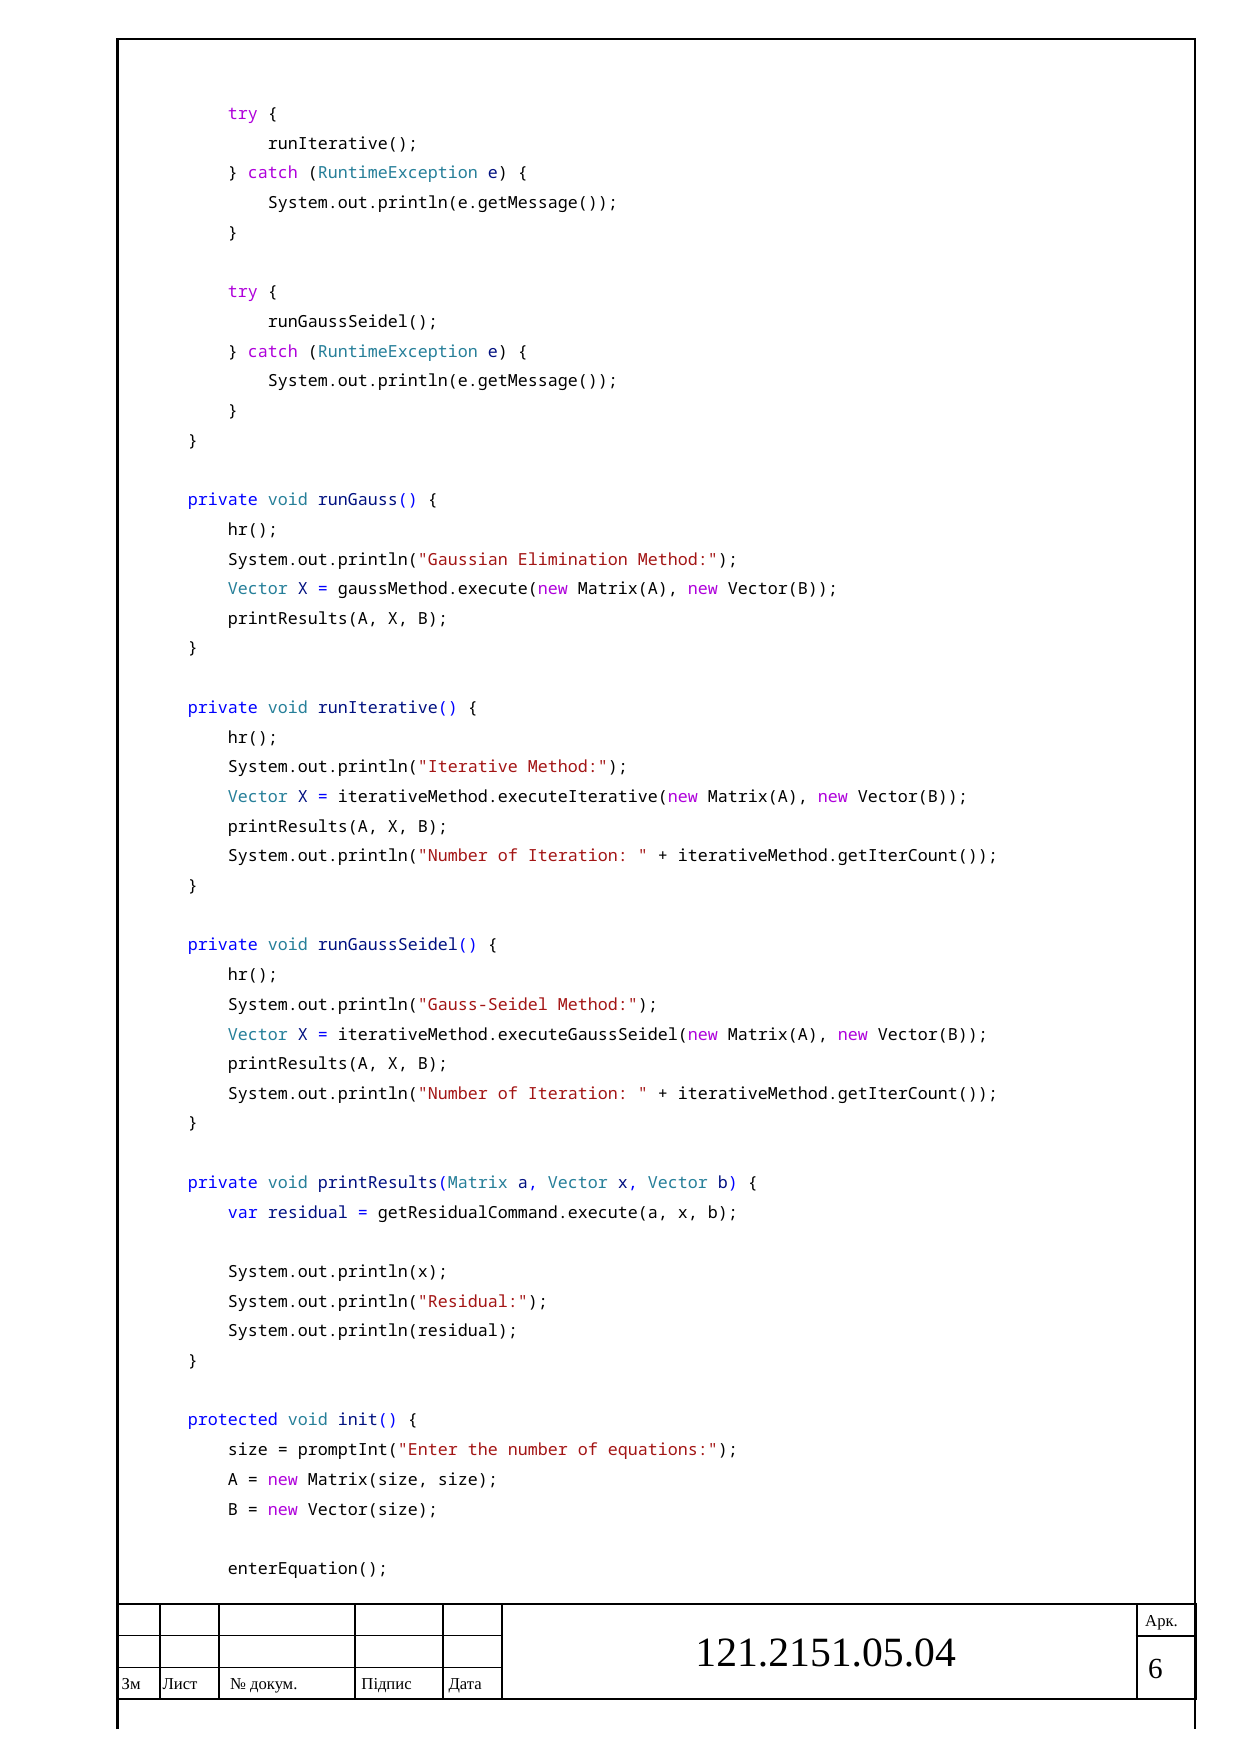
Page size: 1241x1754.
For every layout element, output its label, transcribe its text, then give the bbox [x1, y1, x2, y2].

text Vector X = iterativeMethod.executeGaussSeidel(new Matrix(A), new Vector(B)); [148, 1015, 1175, 1045]
text } [148, 1104, 1175, 1134]
text try { [148, 273, 1175, 303]
text runIterative(); [148, 124, 1175, 154]
text enterEquation(); [148, 1549, 1175, 1579]
text hr(); [148, 718, 1175, 748]
text System.out.println("Gaussian Elimination Method:"); [148, 540, 1175, 570]
text Vector X = iterativeMethod.executeIterative(new Matrix(A), new Vector(B)); [148, 778, 1175, 807]
text } [148, 629, 1175, 659]
text System.out.println(residual); [148, 1312, 1175, 1342]
text A = new Matrix(size, size); [148, 1460, 1175, 1490]
text hr(); [148, 510, 1175, 540]
text printResults(A, X, B); [148, 599, 1175, 629]
text private void runIterative() { [148, 688, 1175, 718]
text System.out.println(x); [148, 1253, 1175, 1282]
text printResults(A, X, B); [148, 807, 1175, 837]
text Vector X = gaussMethod.execute(new Matrix(A), new Vector(B)); [148, 570, 1175, 599]
text } [148, 867, 1175, 896]
text var residual = getResidualCommand.execute(a, x, b); [148, 1193, 1175, 1223]
text } [148, 392, 1175, 421]
text try { [148, 95, 1175, 124]
text printResults(A, X, B); [148, 1045, 1175, 1074]
text private void printResults(Matrix a, Vector x, Vector b) { [148, 1163, 1175, 1193]
text System.out.println("Residual:"); [148, 1282, 1175, 1312]
text private void runGauss() { [148, 481, 1175, 510]
text } [148, 1342, 1175, 1371]
text System.out.println("Number of Iteration: " + iterativeMethod.getIterCount()); [148, 837, 1175, 867]
text B = new Vector(size); [148, 1490, 1175, 1520]
text private void runGaussSeidel() { [148, 926, 1175, 956]
text runGaussSeidel(); [148, 303, 1175, 332]
text System.out.println("Gauss-Seidel Method:"); [148, 985, 1175, 1015]
text protected void init() { [148, 1401, 1175, 1431]
text System.out.println("Iterative Method:"); [148, 748, 1175, 778]
text hr(); [148, 956, 1175, 985]
text size = promptInt("Enter the number of equations:"); [148, 1431, 1175, 1460]
text } [148, 213, 1175, 243]
text System.out.println(e.getMessage()); [148, 184, 1175, 213]
text } [148, 421, 1175, 451]
text } catch (RuntimeException e) { [148, 154, 1175, 184]
text System.out.println(e.getMessage()); [148, 362, 1175, 392]
text System.out.println("Number of Iteration: " + iterativeMethod.getIterCount()); [148, 1074, 1175, 1104]
text } catch (RuntimeException e) { [148, 332, 1175, 362]
